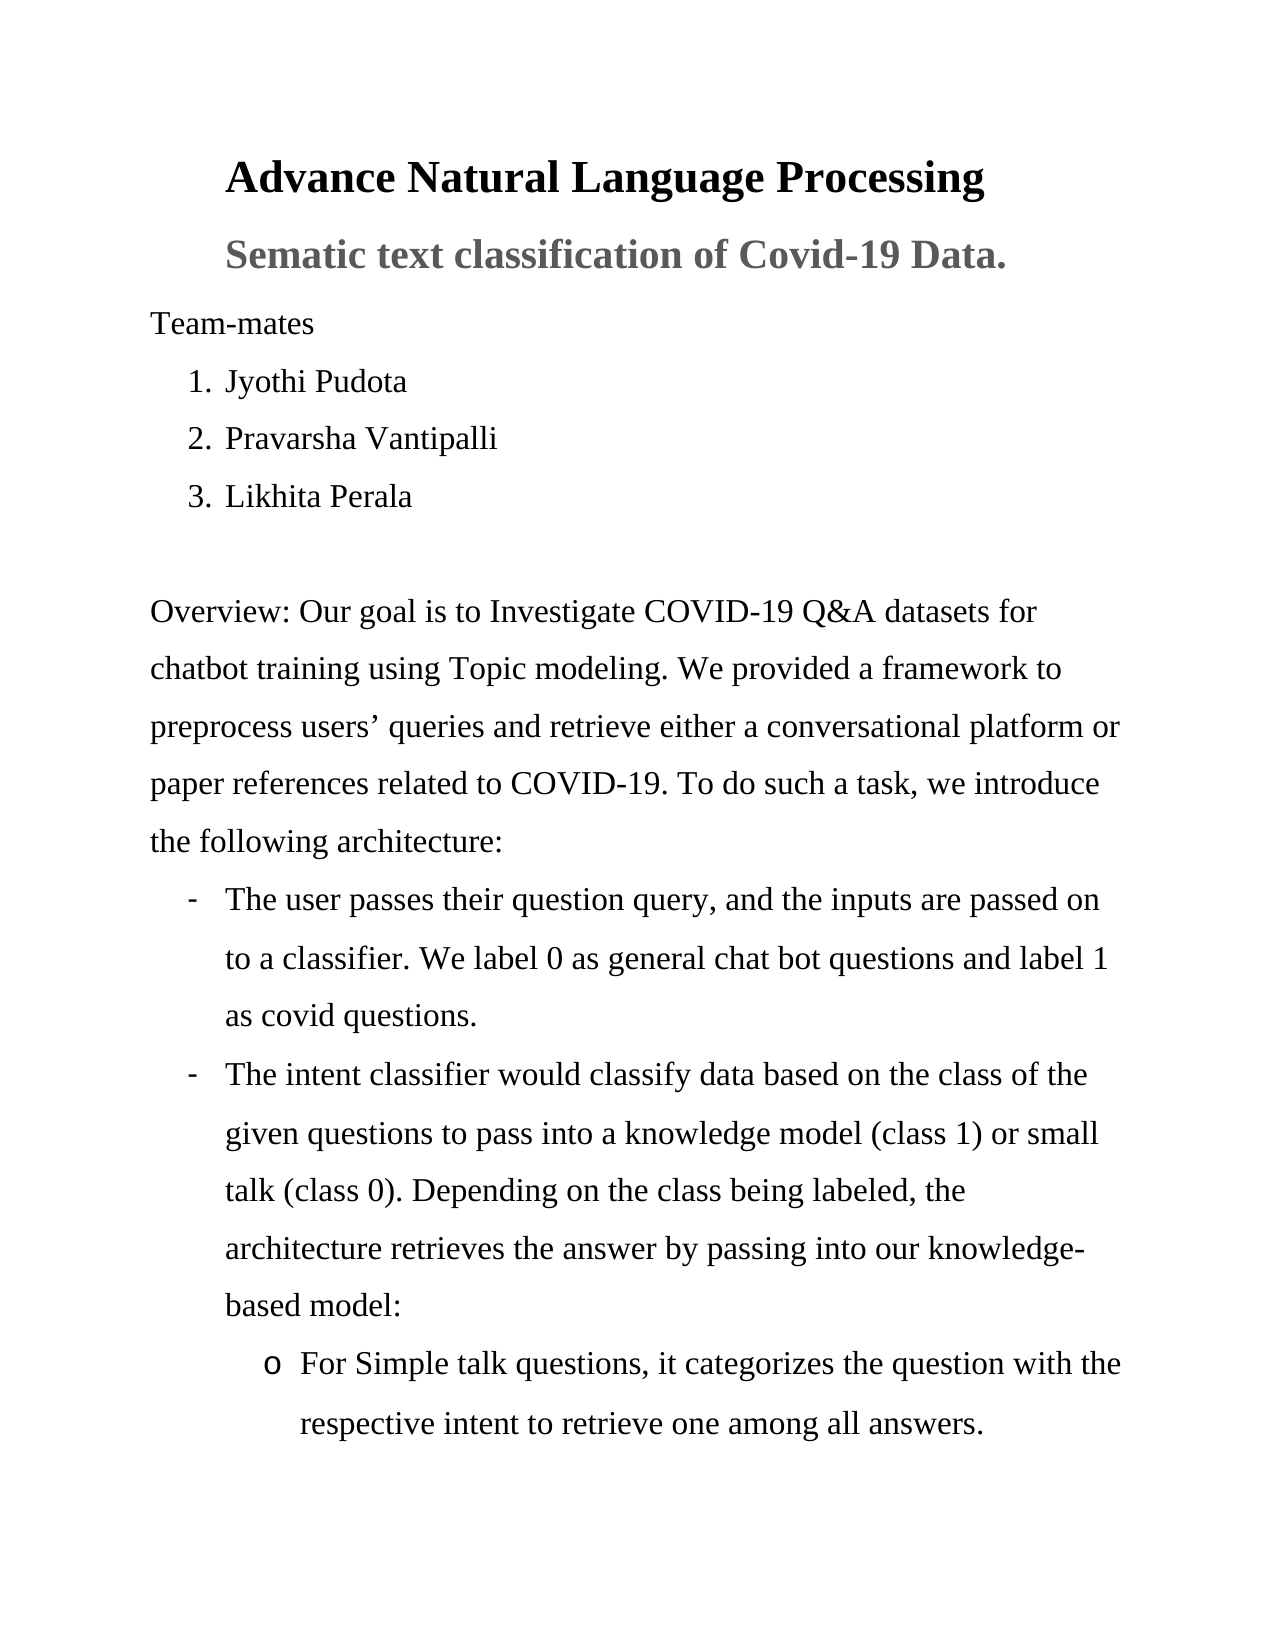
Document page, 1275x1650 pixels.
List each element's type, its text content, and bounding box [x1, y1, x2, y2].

list Pravarsha Vantipalli [187, 418, 1125, 457]
list Likhita Perala [187, 476, 1125, 514]
list Jyothi Pudota [187, 361, 1125, 399]
text Team-mates [150, 303, 1125, 342]
text Sematic text classification of Covid-19 Data. [150, 229, 1125, 277]
text chatbot training using Topic modeling. We provided a framework to preprocess users’ queries and retrieve either a conversational platform or paper references related to COVID-19. To do such a task, we introduce the following architecture: [150, 648, 1125, 859]
text Overview: Our goal is to Investigate COVID-19 Q&A datasets for [150, 591, 1125, 629]
list The intent classifier would classify data based on the class of the given questions to pass into a knowledge model (class 1) or small talk (class 0). Depending on the class being labeled, the architecture retrieves the answer by passing into our knowledge-based model: [187, 1053, 1125, 1324]
text Advance Natural Language Processing [150, 150, 1125, 203]
list For Simple talk questions, it categorizes the question with the respective intent to retrieve one among all answers. [262, 1343, 1125, 1442]
list The user passes their question query, and the inputs are passed on to a classifier. We label 0 as general chat bot questions and label 1 as covid questions. [187, 878, 1125, 1034]
